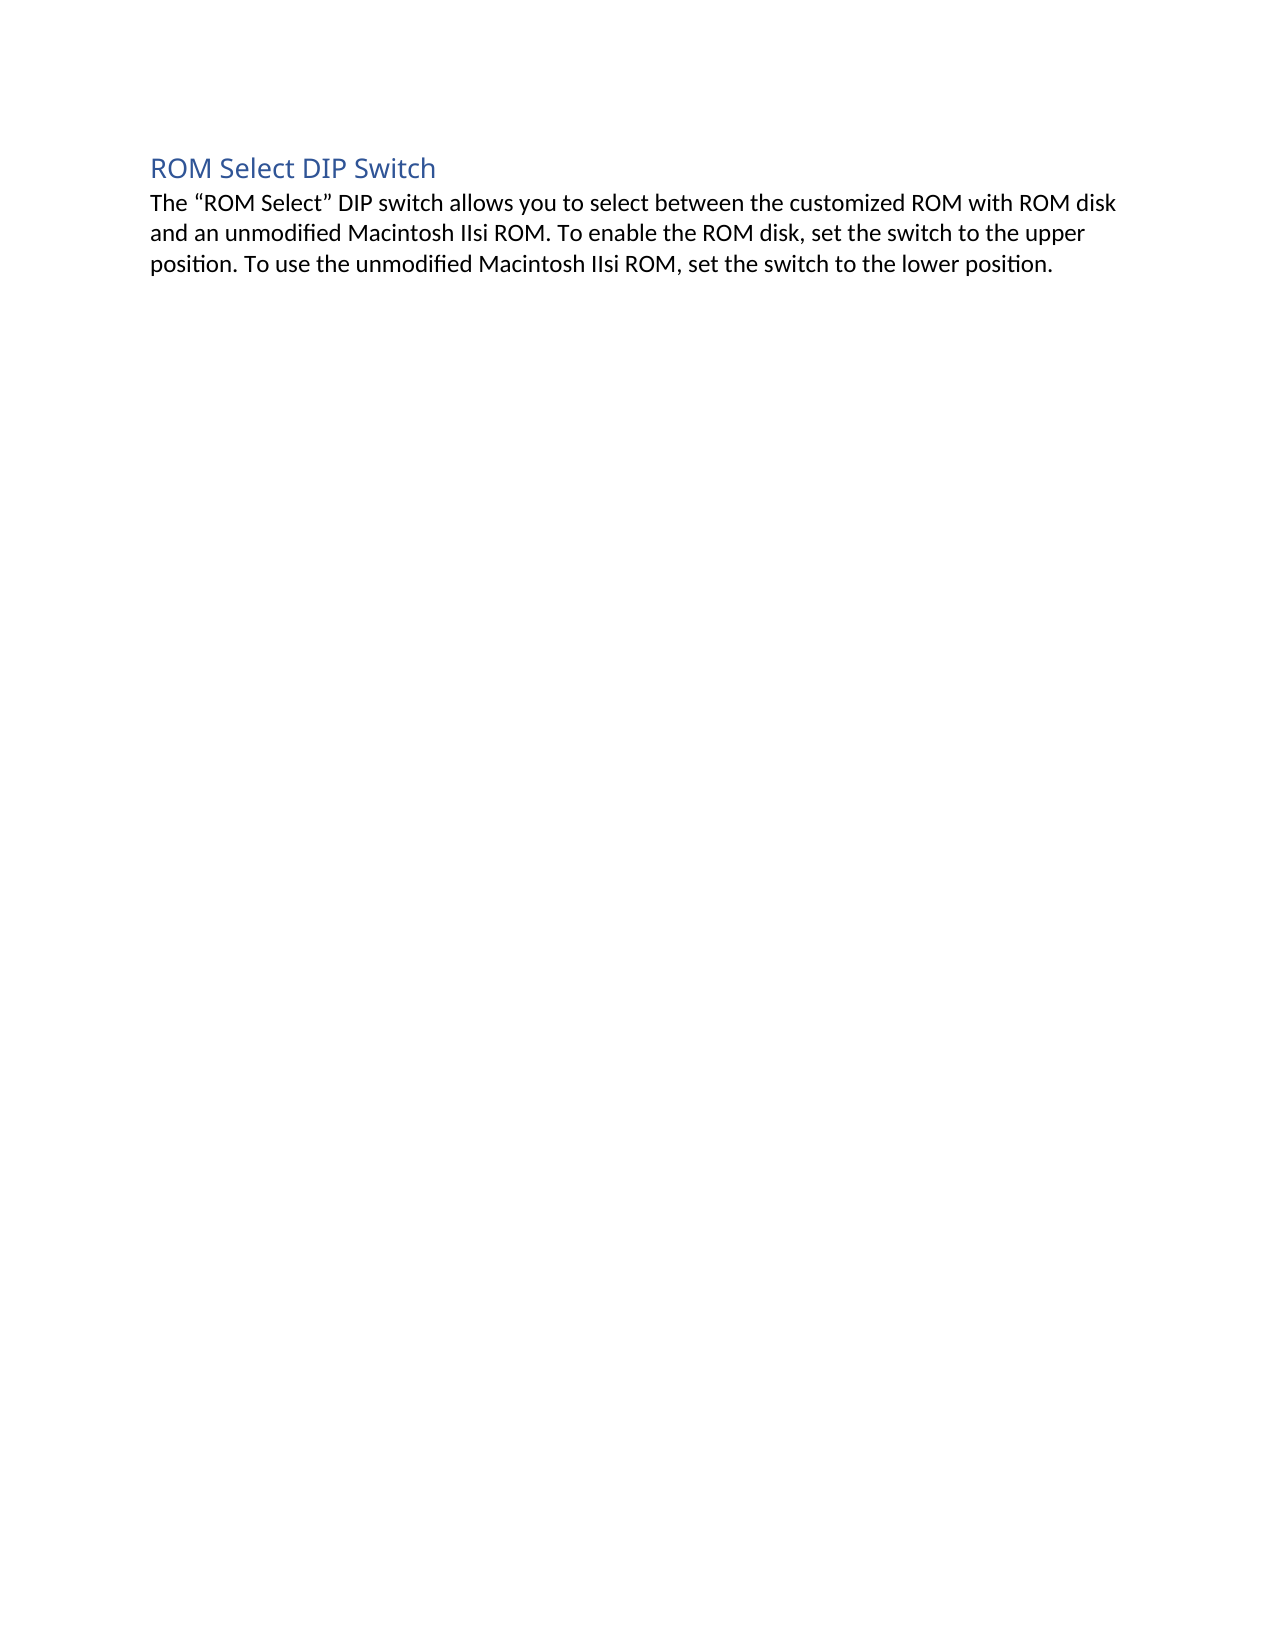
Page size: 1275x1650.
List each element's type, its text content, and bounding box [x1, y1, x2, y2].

subtitle ROM Select DIP Switch [150, 150, 1125, 187]
